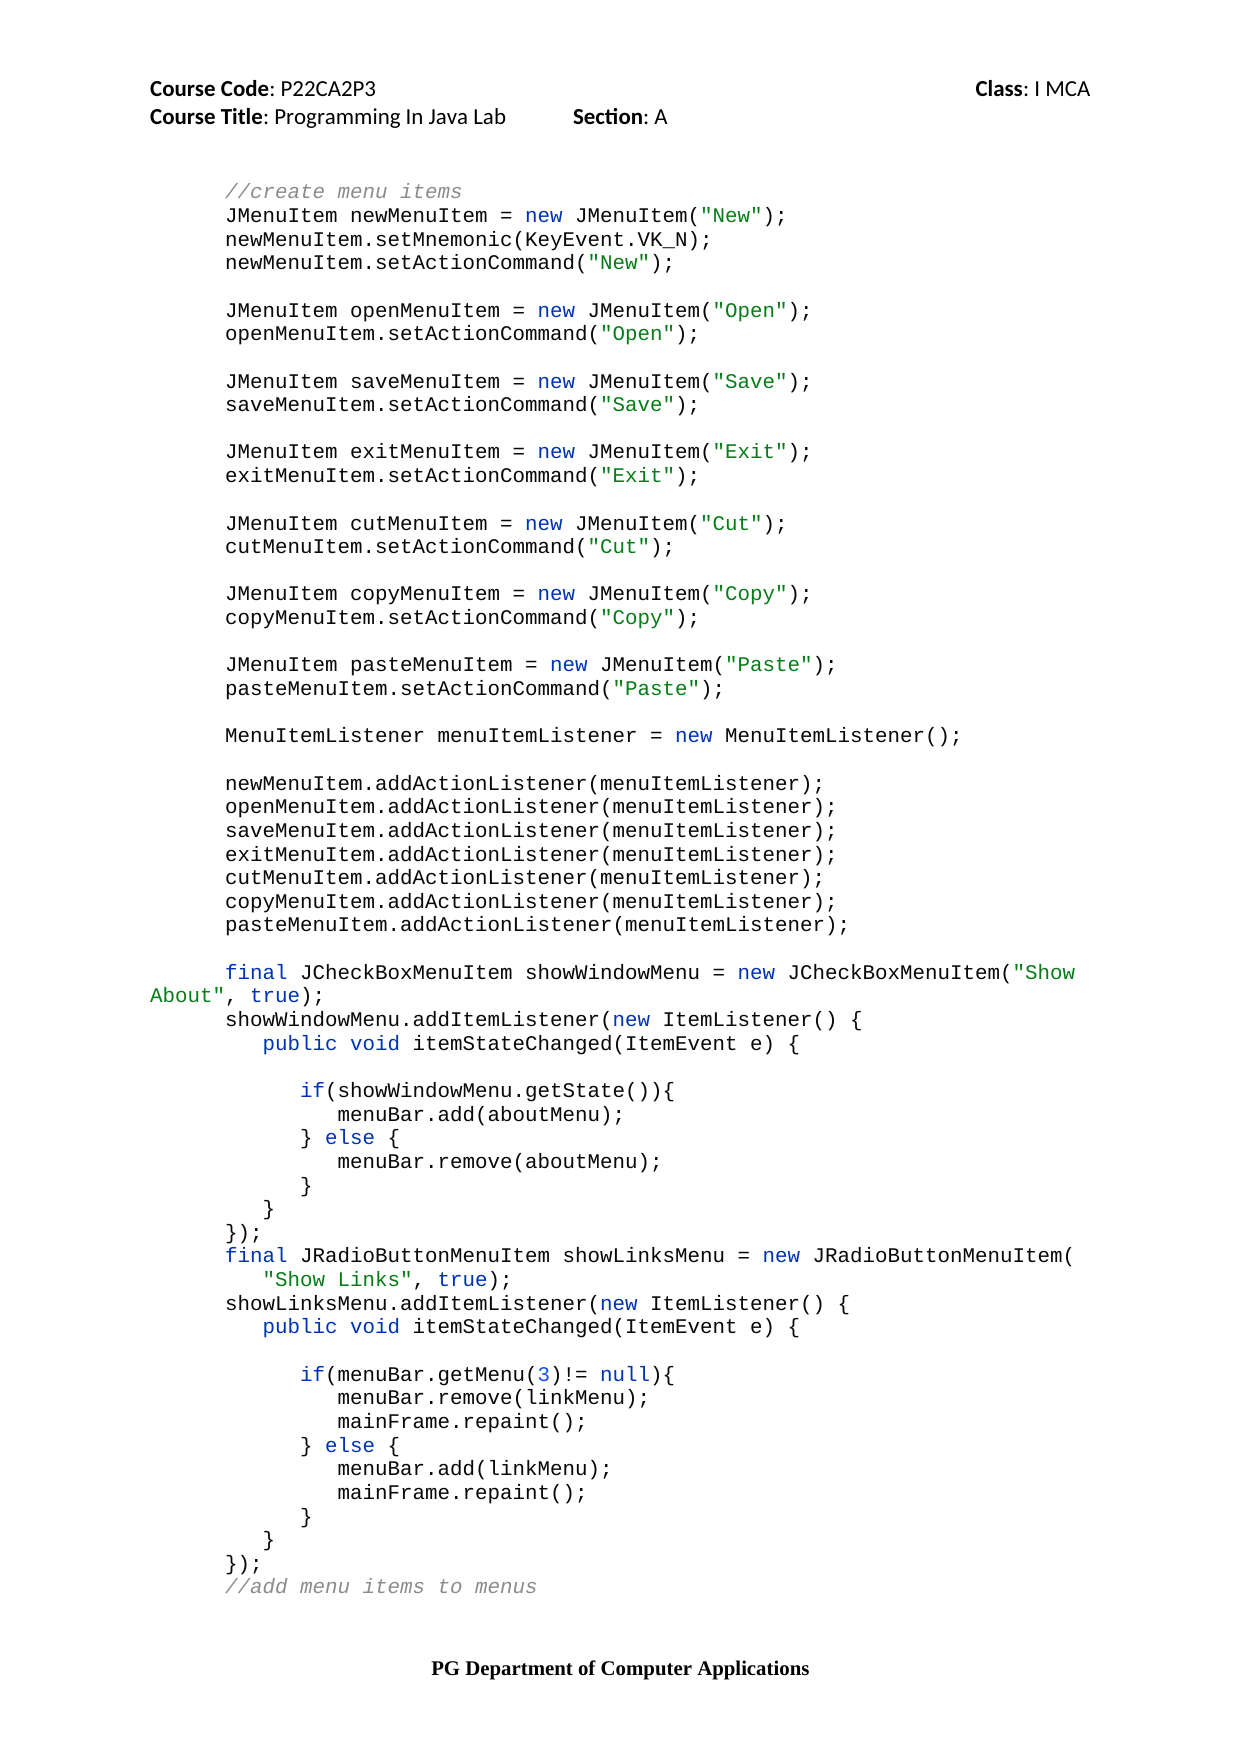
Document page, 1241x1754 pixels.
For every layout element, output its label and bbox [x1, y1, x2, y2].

text [150, 158, 1090, 1600]
